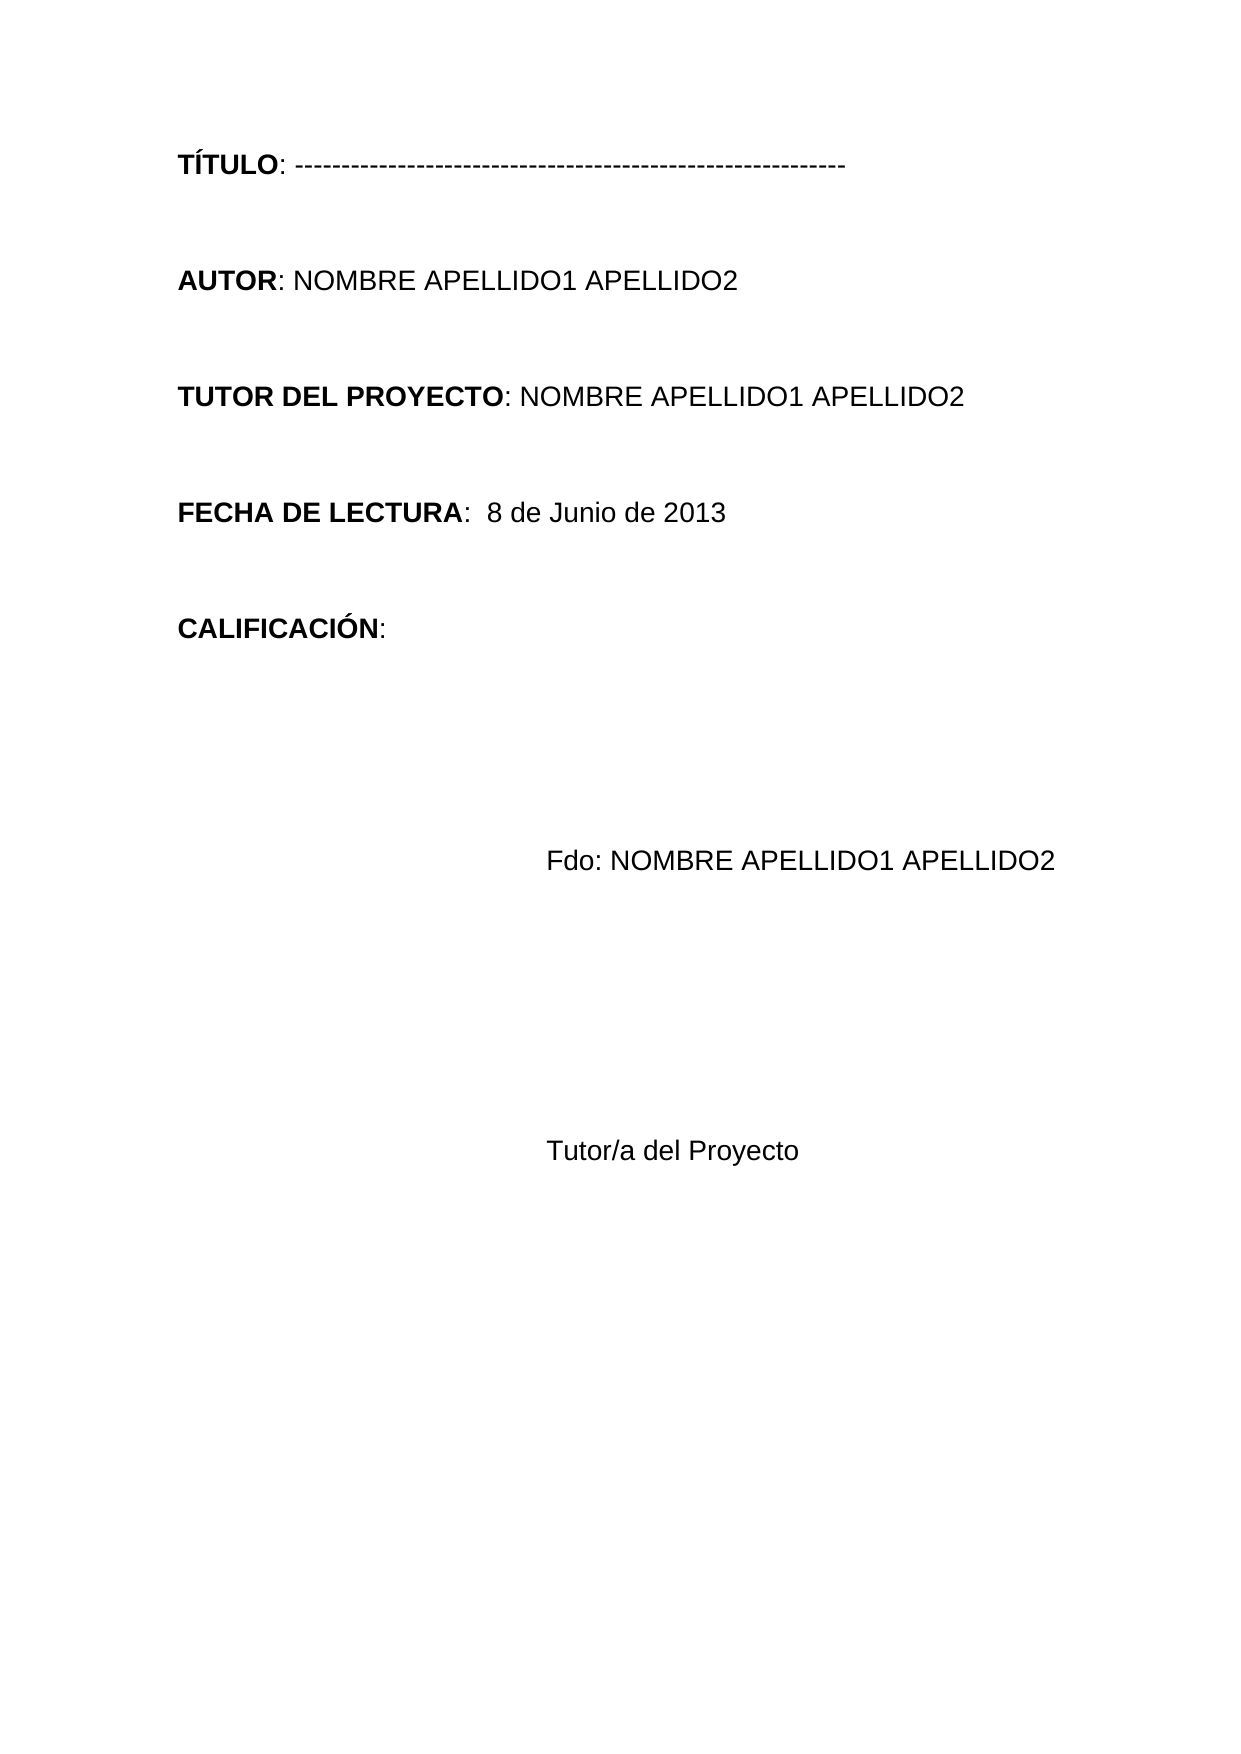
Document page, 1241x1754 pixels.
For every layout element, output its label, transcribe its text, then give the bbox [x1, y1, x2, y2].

text Tutor/a del Proyecto [177, 1134, 1063, 1166]
text AUTOR: NOMBRE APELLIDO1 APELLIDO2 [177, 264, 1063, 296]
text TÍTULO: ----------------------------------------------------------- [177, 148, 1063, 180]
text Fdo: NOMBRE APELLIDO1 APELLIDO2 [177, 844, 1063, 876]
text CALIFICACIÓN: [177, 612, 1063, 644]
text FECHA DE LECTURA: 8 de Junio de 2013 [177, 496, 1063, 528]
text TUTOR DEL PROYECTO: NOMBRE APELLIDO1 APELLIDO2 [177, 380, 1063, 412]
